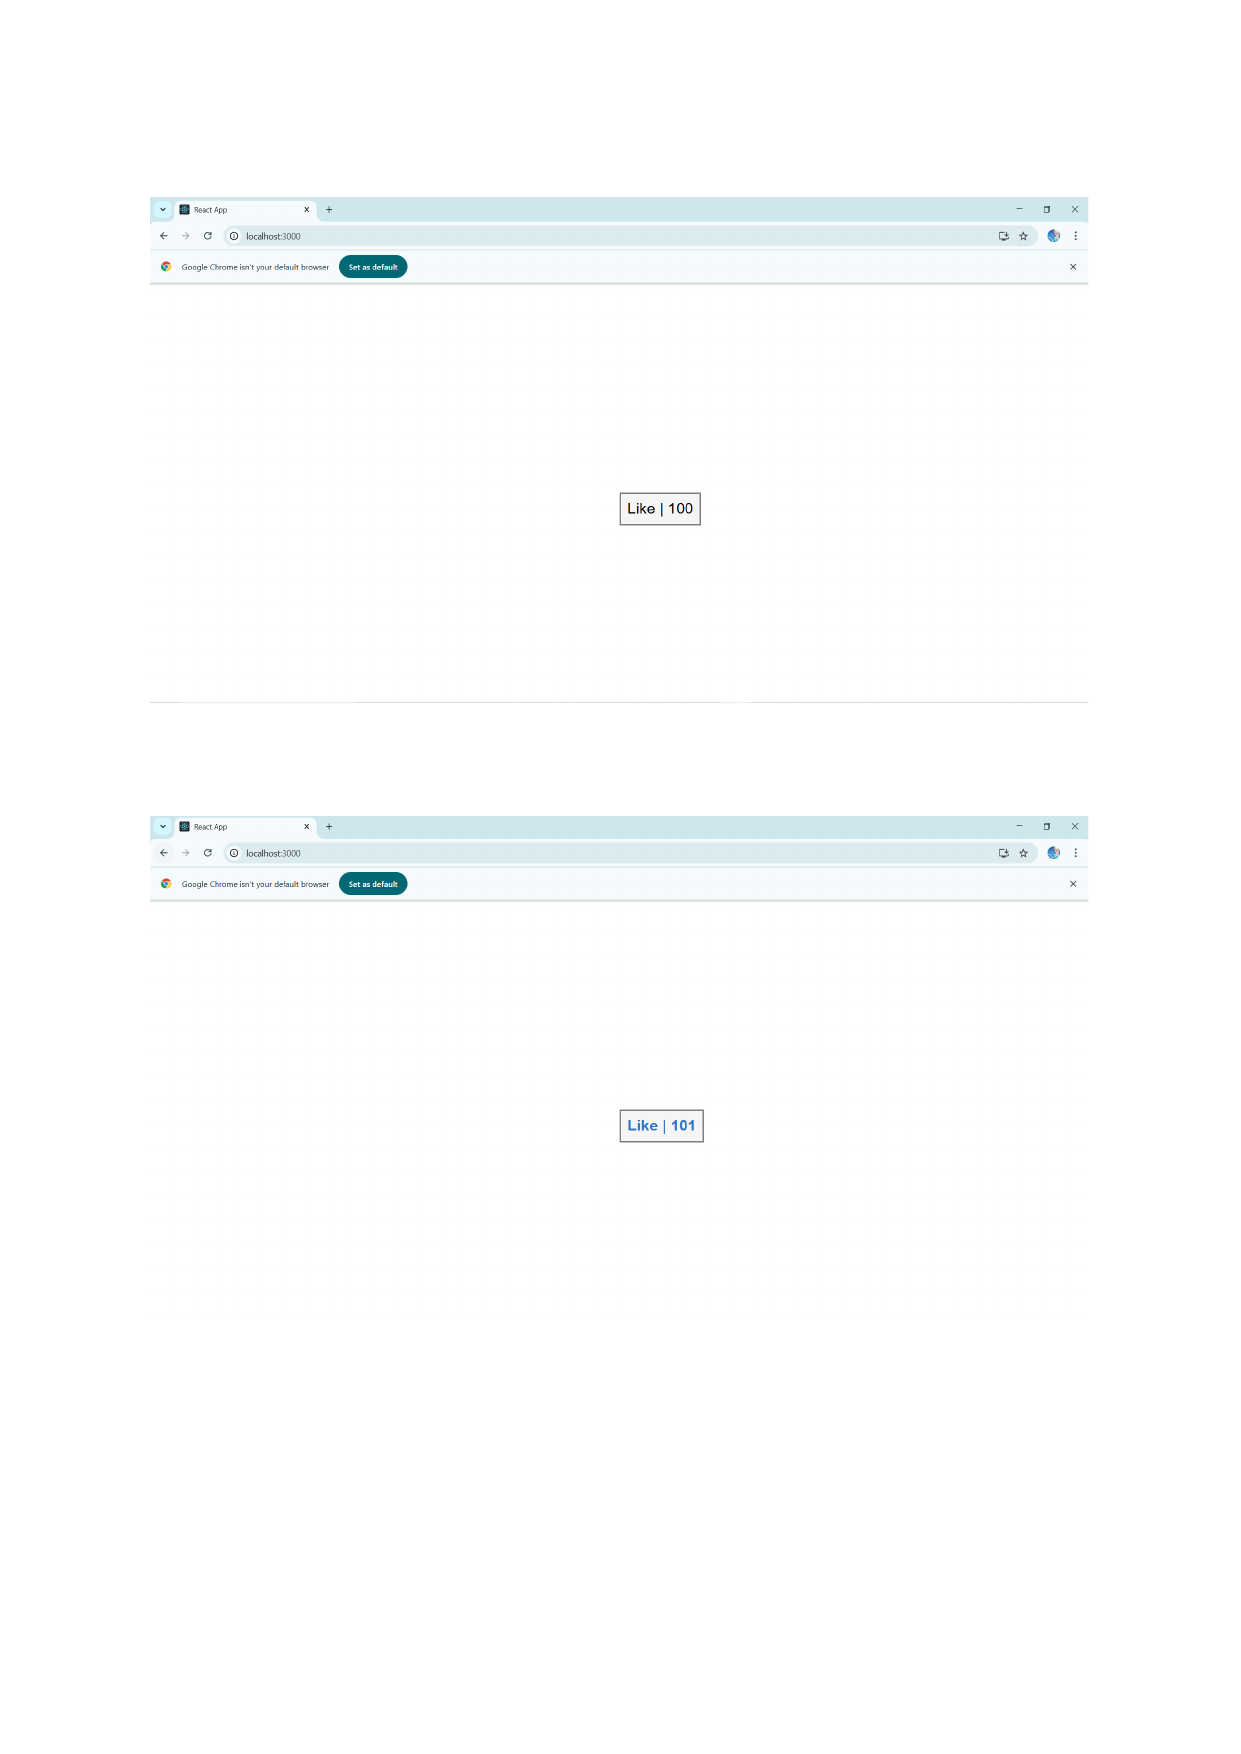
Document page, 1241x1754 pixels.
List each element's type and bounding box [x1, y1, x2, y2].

picture [150, 816, 1089, 1318]
picture [150, 197, 1089, 703]
